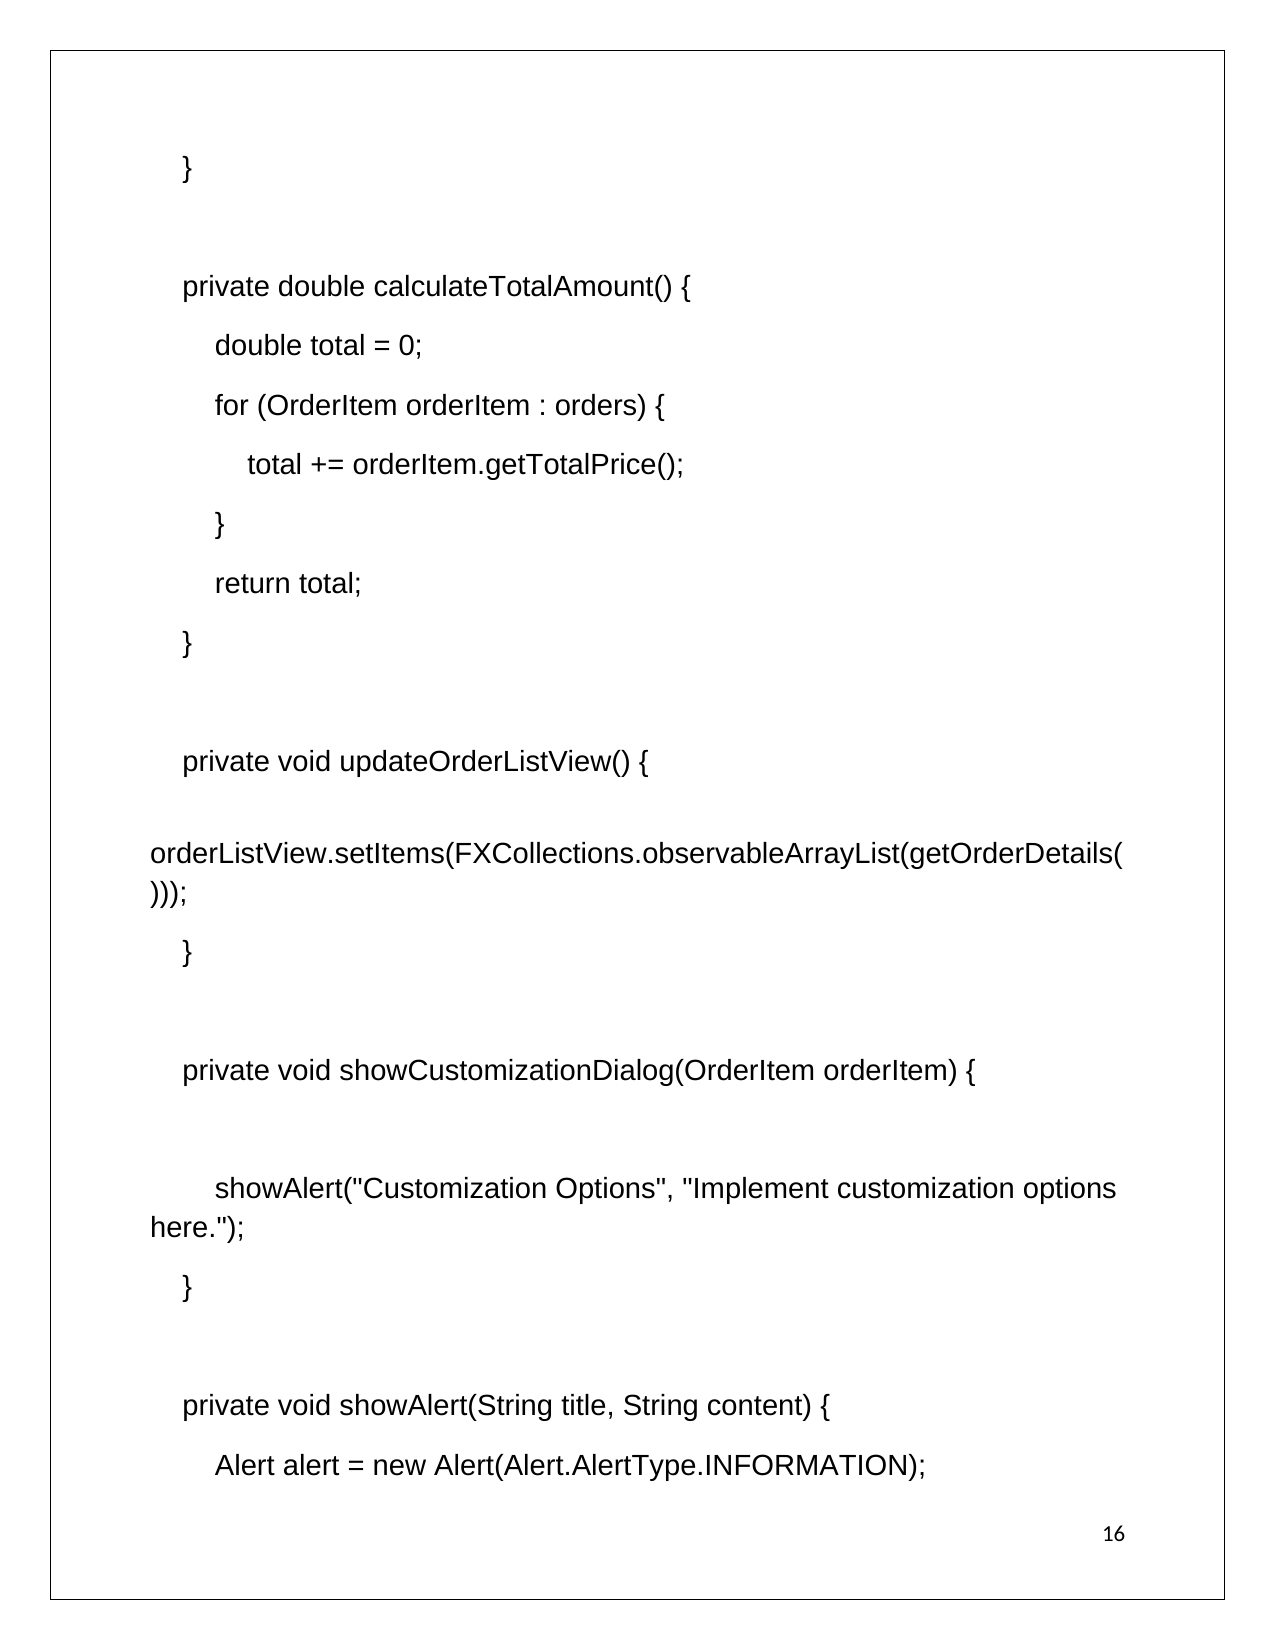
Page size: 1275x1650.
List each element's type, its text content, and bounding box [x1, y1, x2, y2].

text } [150, 625, 1125, 658]
text } [150, 506, 1125, 540]
text total += orderItem.getTotalPrice(); [150, 447, 1125, 480]
text private double calculateTotalAmount() { [150, 269, 1125, 302]
text } [150, 150, 1125, 183]
text } [150, 934, 1125, 968]
text Alert alert = new Alert(Alert.AlertType.INFORMATION); [150, 1448, 1125, 1481]
text return total; [150, 566, 1125, 599]
text private void showAlert(String title, String content) { [150, 1388, 1125, 1422]
text for (OrderItem orderItem : orders) { [150, 387, 1125, 421]
text showAlert("Customization Options", "Implement customization options here."); [150, 1172, 1125, 1244]
text private void showCustomizationDialog(OrderItem orderItem) { [150, 1053, 1125, 1086]
text } [150, 1269, 1125, 1303]
text orderListView.setItems(FXCollections.observableArrayList(getOrderDetails())); [150, 803, 1125, 908]
text private void updateOrderListView() { [150, 744, 1125, 777]
text double total = 0; [150, 328, 1125, 362]
